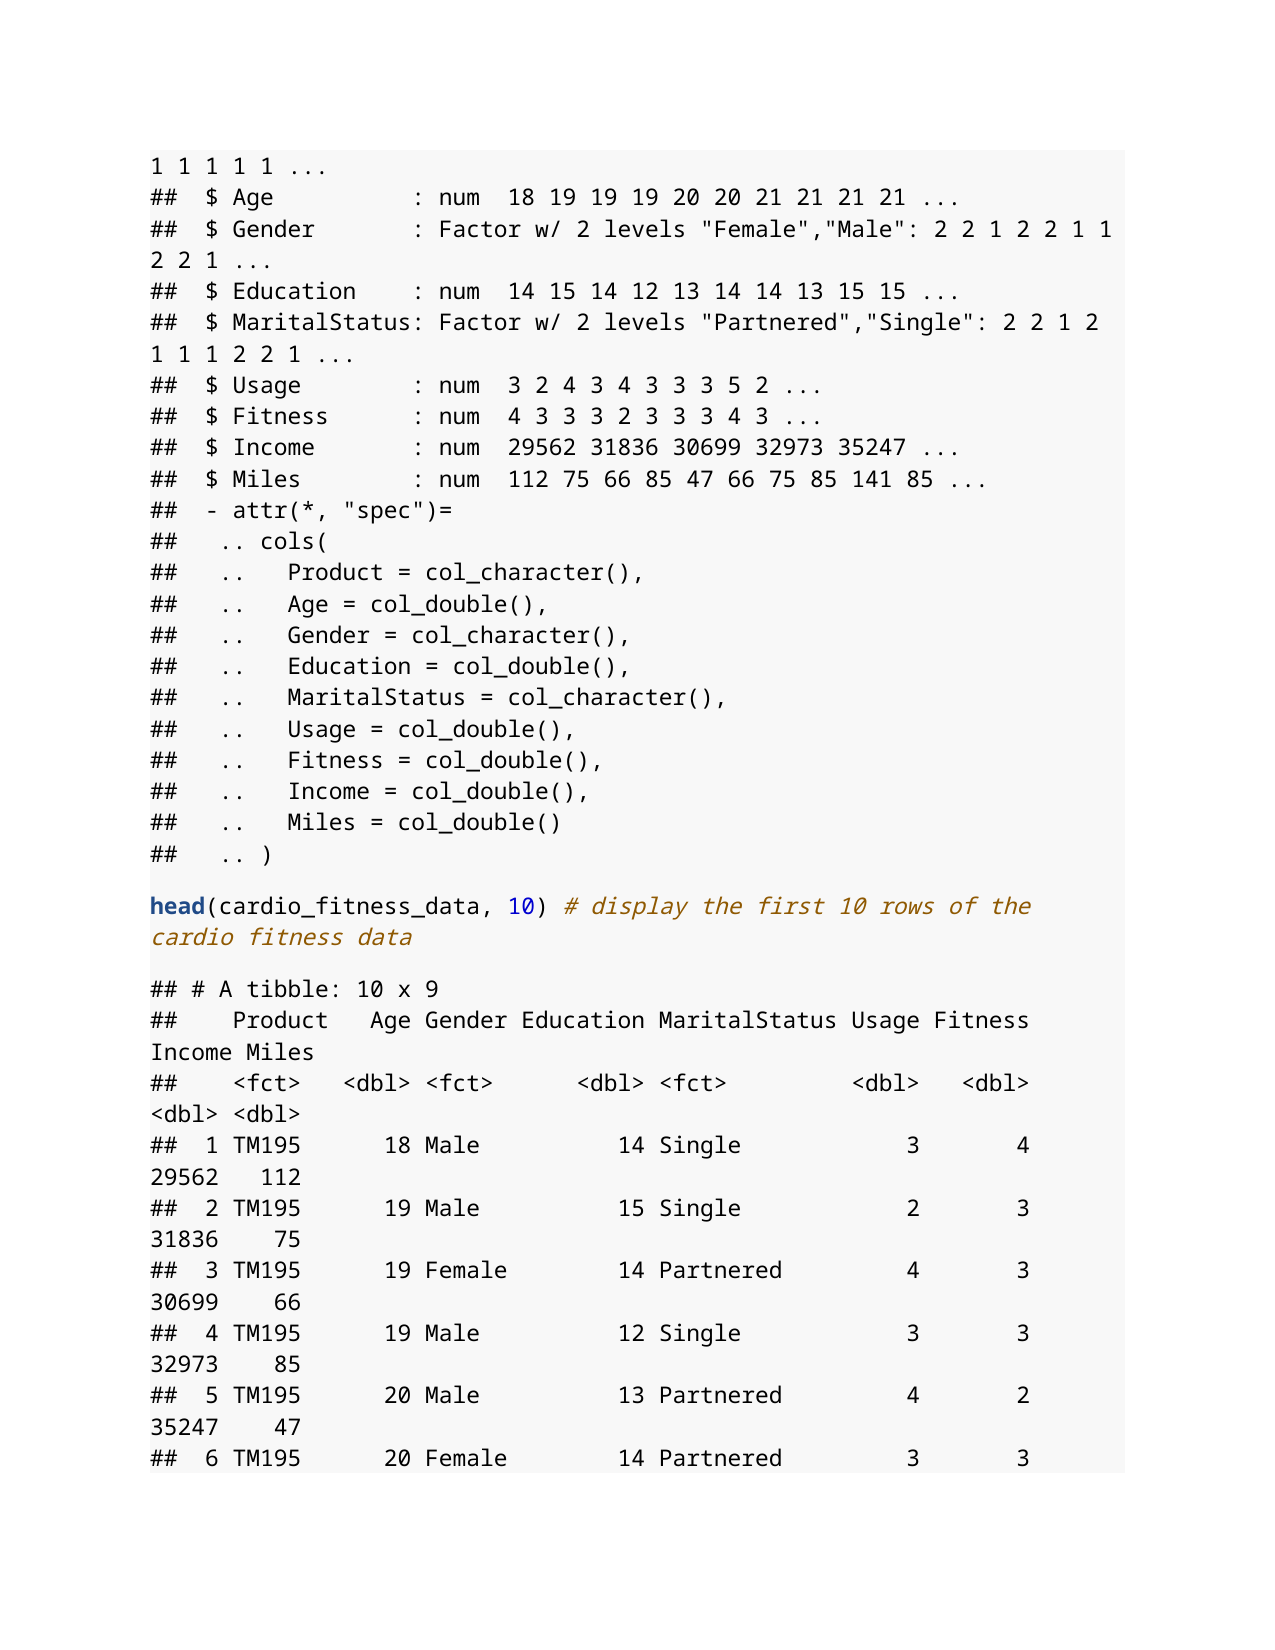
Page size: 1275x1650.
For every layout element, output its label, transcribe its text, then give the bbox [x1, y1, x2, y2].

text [150, 973, 1125, 1473]
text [150, 150, 1125, 869]
text head(cardio_fitness_data, 10) # display the first 10 rows of the cardio fitness data [150, 889, 1125, 952]
